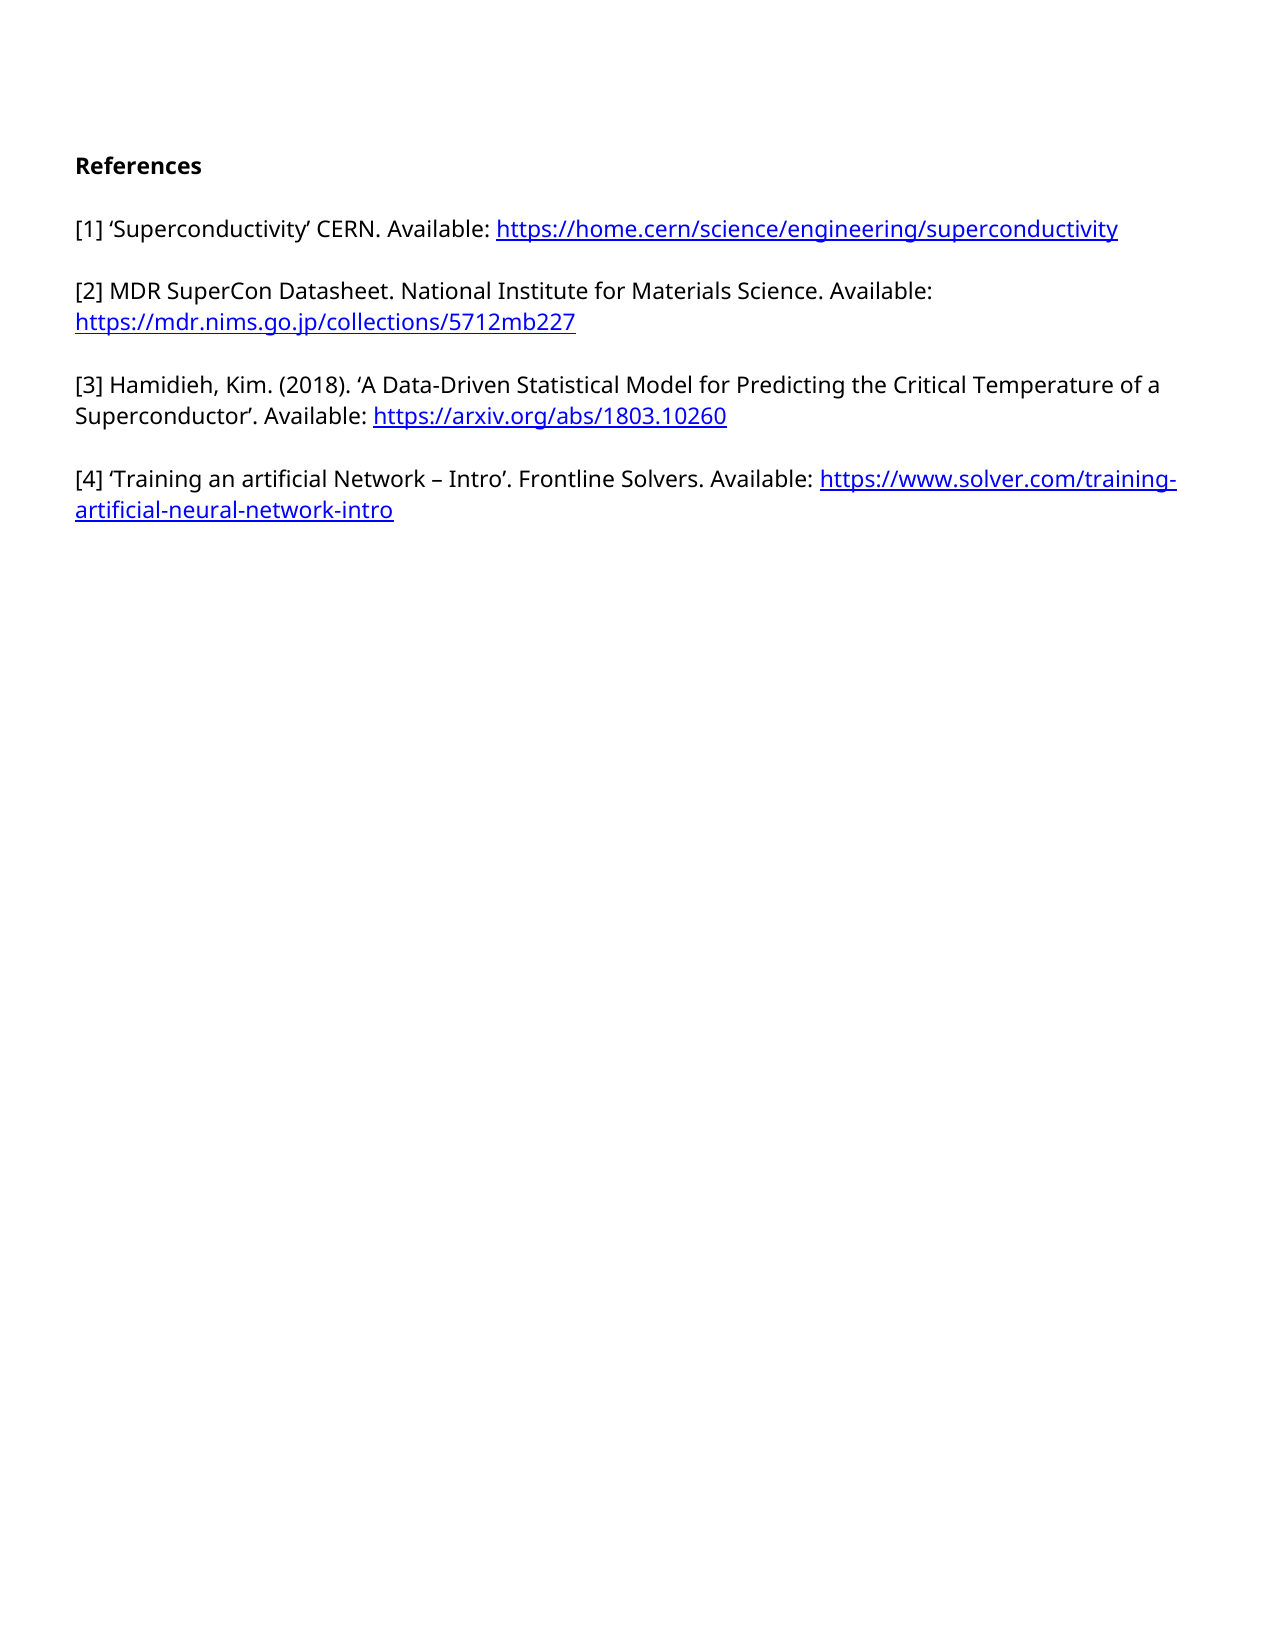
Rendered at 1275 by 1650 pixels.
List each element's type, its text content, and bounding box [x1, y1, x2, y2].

text [2] MDR SuperCon Datasheet. National Institute for Materials Science. Available: https://mdr.nims.go.jp/collections/5712mb227 [75, 275, 1200, 337]
text References [75, 150, 1200, 181]
text [1] ‘Superconductivity’ CERN. Available: https://home.cern/science/engineering/superconductivity [75, 212, 1200, 244]
text [3] Hamidieh, Kim. (2018). ‘A Data-Driven Statistical Model for Predicting the Critical Temperature of a Superconductor’. Available: https://arxiv.org/abs/1803.10260 [75, 369, 1200, 431]
text [4] ‘Training an artificial Network – Intro’. Frontline Solvers. Available: https://www.solver.com/training-artificial-neural-network-intro [75, 462, 1200, 525]
